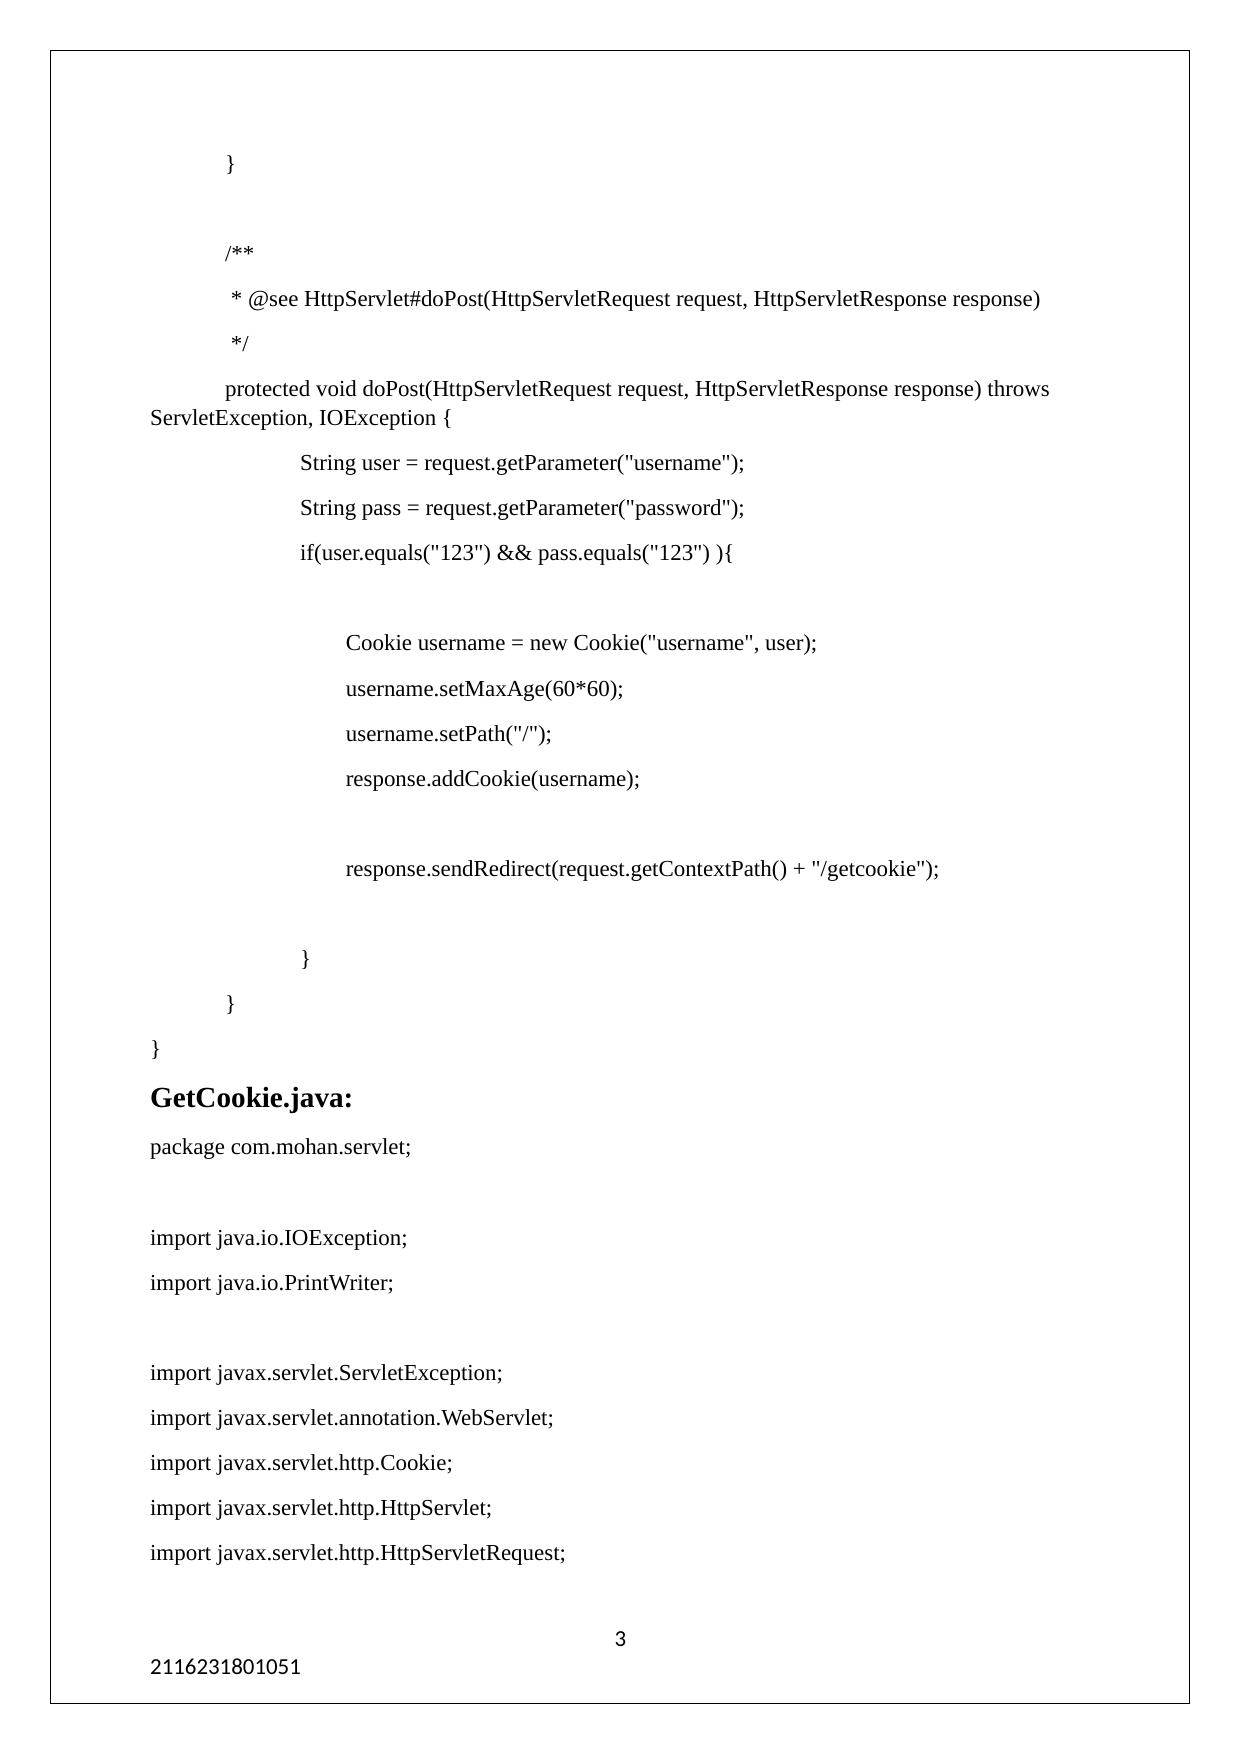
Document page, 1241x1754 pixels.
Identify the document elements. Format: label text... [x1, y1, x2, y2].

text username.setMaxAge(60*60); [150, 674, 1090, 701]
text } [150, 150, 1090, 176]
text import javax.servlet.http.HttpServlet; [150, 1494, 1090, 1521]
text import javax.servlet.http.Cookie; [150, 1449, 1090, 1475]
text import java.io.IOException; [150, 1223, 1090, 1250]
text import javax.servlet.ServletException; [150, 1359, 1090, 1385]
text import java.io.PrintWriter; [150, 1269, 1090, 1295]
text response.addCookie(username); [150, 765, 1090, 791]
text */ [150, 330, 1090, 357]
text protected void doPost(HttpServletRequest request, HttpServletResponse response) throws ServletException, IOException { [150, 376, 1090, 430]
text String pass = request.getParameter("password"); [150, 494, 1090, 521]
text response.sendRedirect(request.getContextPath() + "/getcookie"); [150, 855, 1090, 881]
text } [150, 990, 1090, 1017]
text String user = request.getParameter("username"); [150, 449, 1090, 475]
text username.setPath("/"); [150, 720, 1090, 746]
text package com.mohan.servlet; [150, 1133, 1090, 1160]
text Cookie username = new Cookie("username", user); [150, 629, 1090, 656]
text if(user.equals("123") && pass.equals("123") ){ [150, 539, 1090, 566]
text GetCookie.java: [150, 1081, 1090, 1114]
text } [150, 1035, 1090, 1062]
text import javax.servlet.annotation.WebServlet; [150, 1404, 1090, 1430]
text /** [150, 240, 1090, 267]
text import javax.servlet.http.HttpServletRequest; [150, 1539, 1090, 1566]
text } [150, 945, 1090, 972]
text * @see HttpServlet#doPost(HttpServletRequest request, HttpServletResponse response) [150, 285, 1090, 312]
